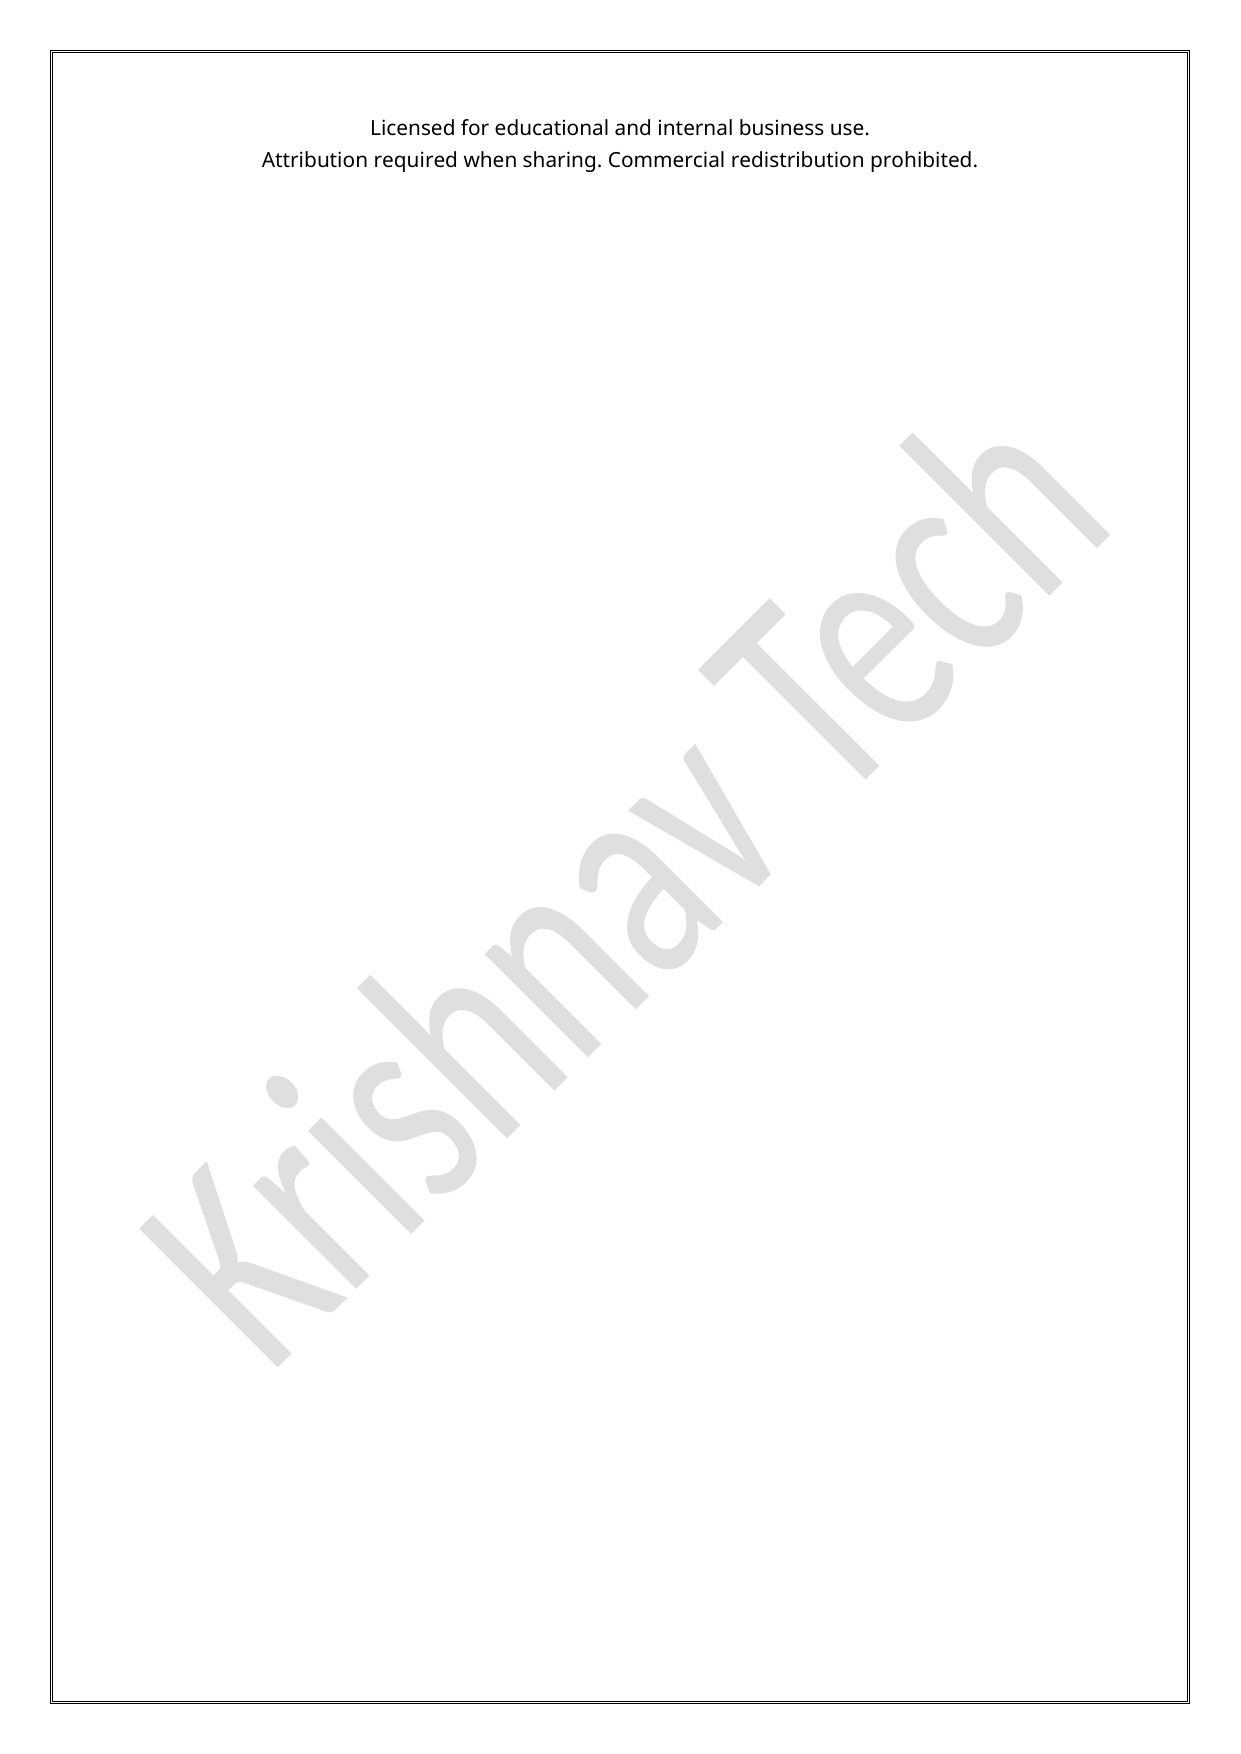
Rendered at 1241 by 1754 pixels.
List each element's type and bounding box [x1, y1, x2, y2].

text [89, 113, 1152, 174]
